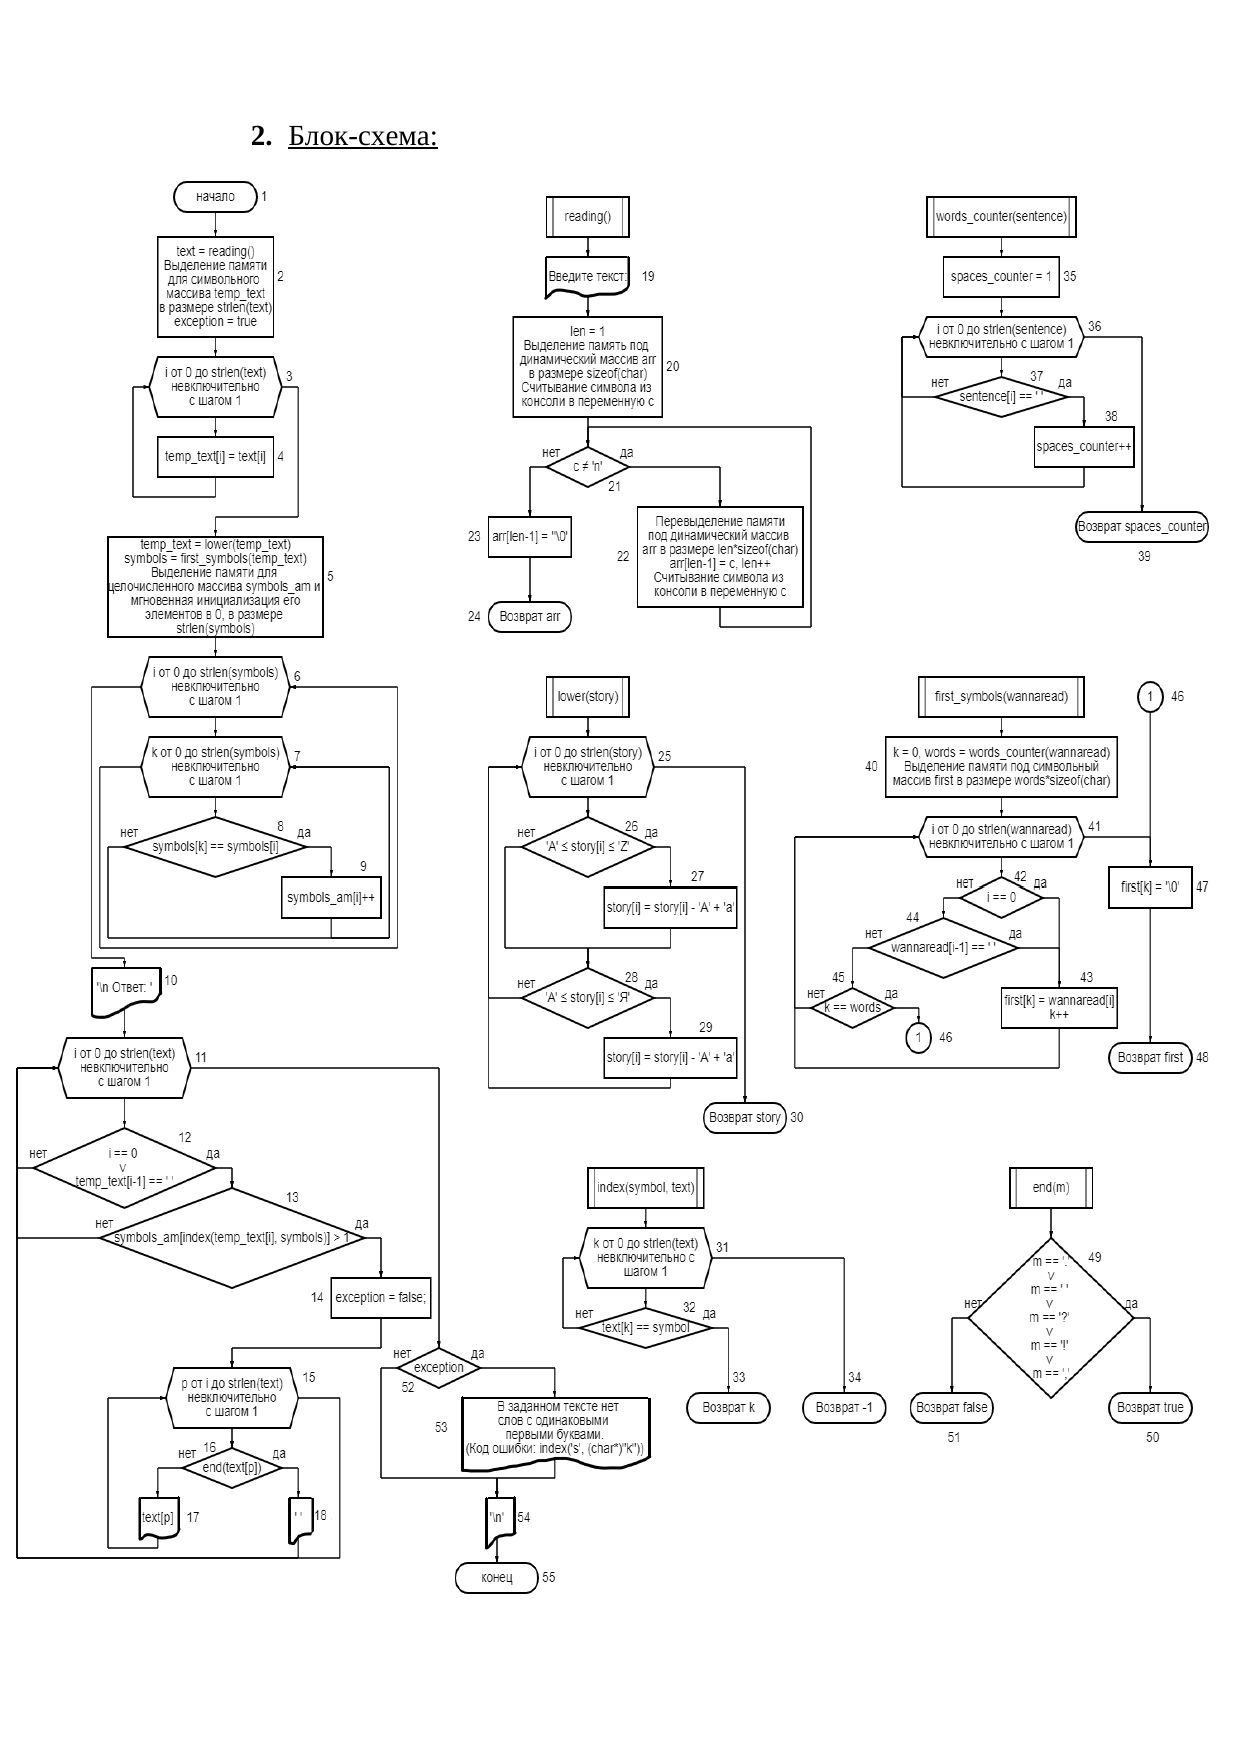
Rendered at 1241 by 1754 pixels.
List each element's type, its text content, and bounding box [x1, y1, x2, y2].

picture [0, 162, 1241, 1614]
list Блок-схема: [251, 118, 1152, 152]
